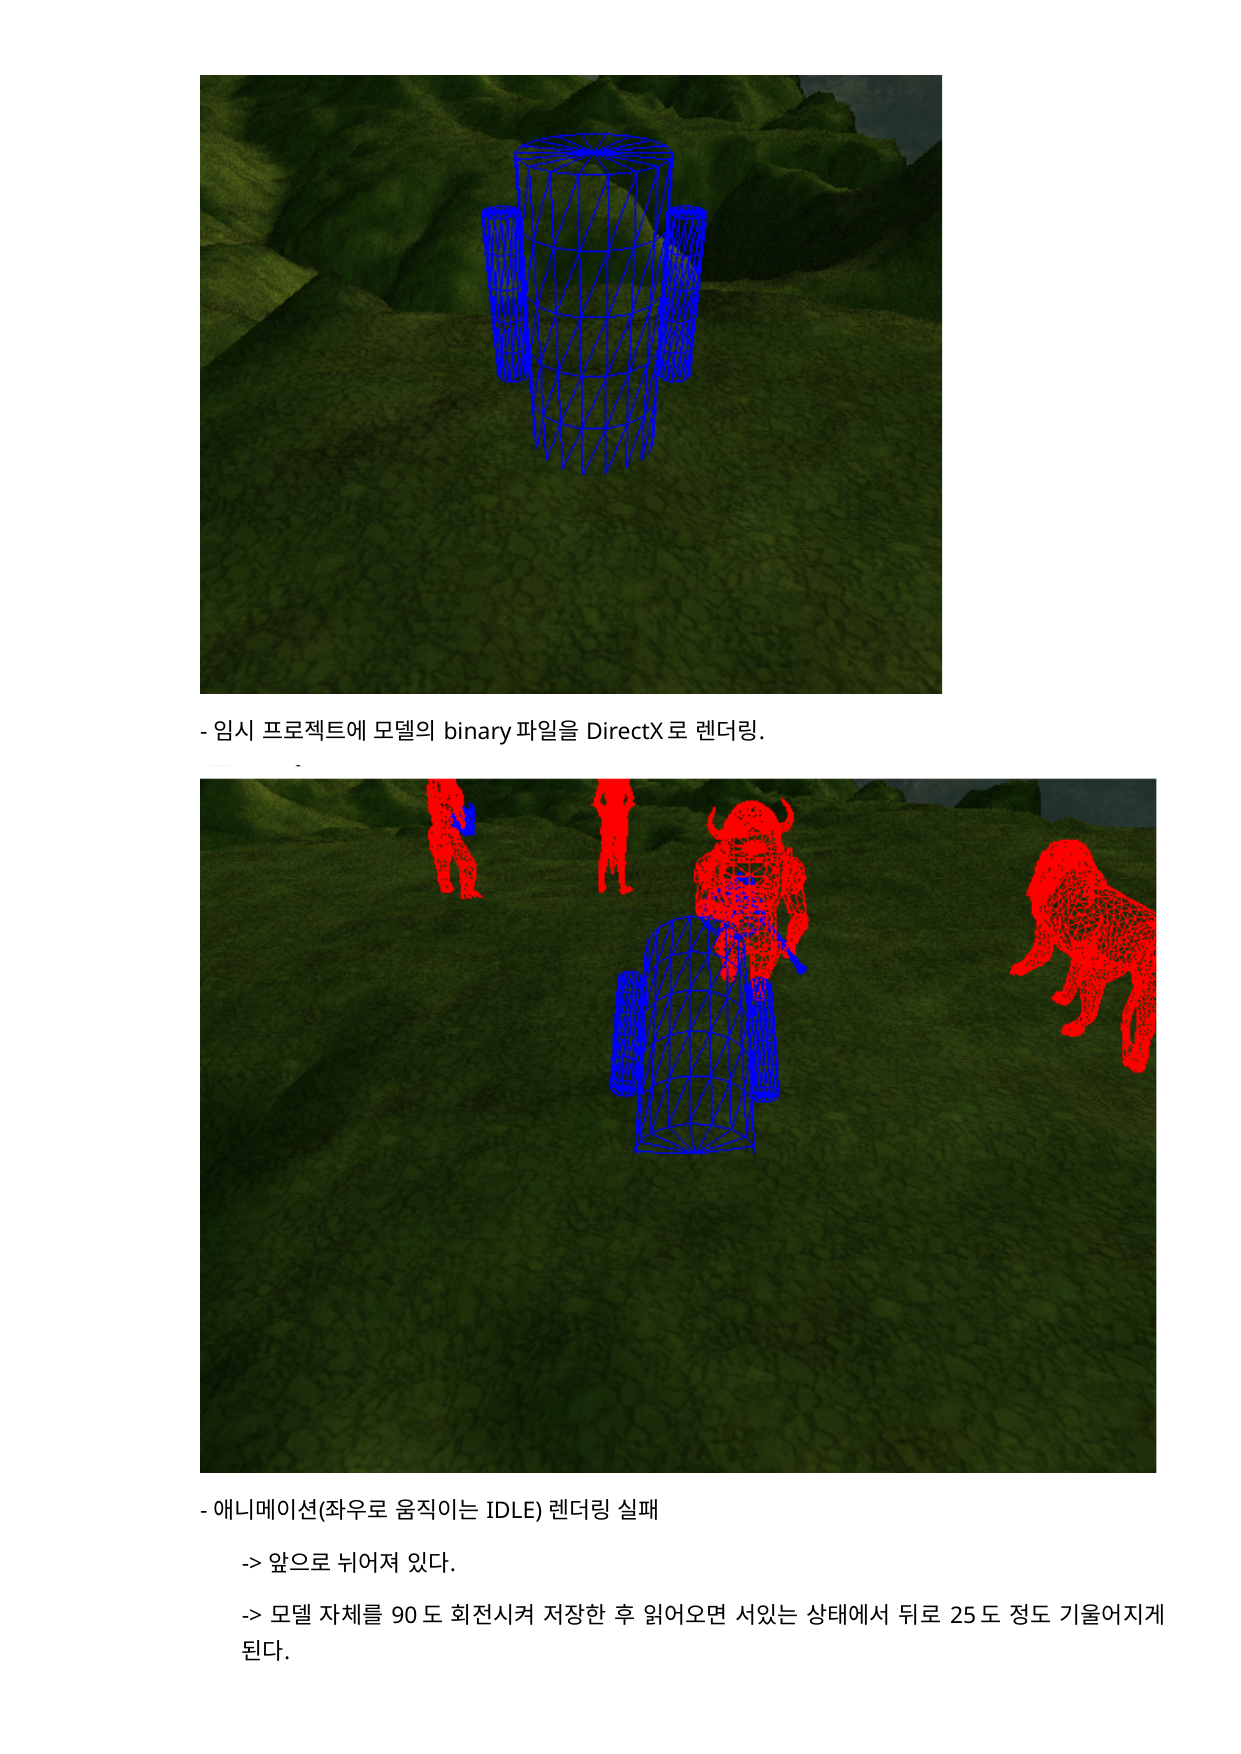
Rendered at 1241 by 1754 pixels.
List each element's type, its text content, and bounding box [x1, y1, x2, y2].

list - 임시 프로젝트에 모델의 binary파일을 DirectX로 렌더링. [200, 713, 1165, 746]
list -> 앞으로 뉘어져 있다. [200, 1544, 1165, 1578]
picture [200, 75, 943, 694]
picture [200, 765, 1157, 1473]
list -> 모델 자체를 90도 회전시켜 저장한 후 읽어오면 서있는 상태에서 뒤로 25도 정도 기울어지게 된다. [242, 1597, 1165, 1666]
list - 애니메이션(좌우로 움직이는 IDLE) 렌더링 실패 [200, 1492, 1165, 1525]
